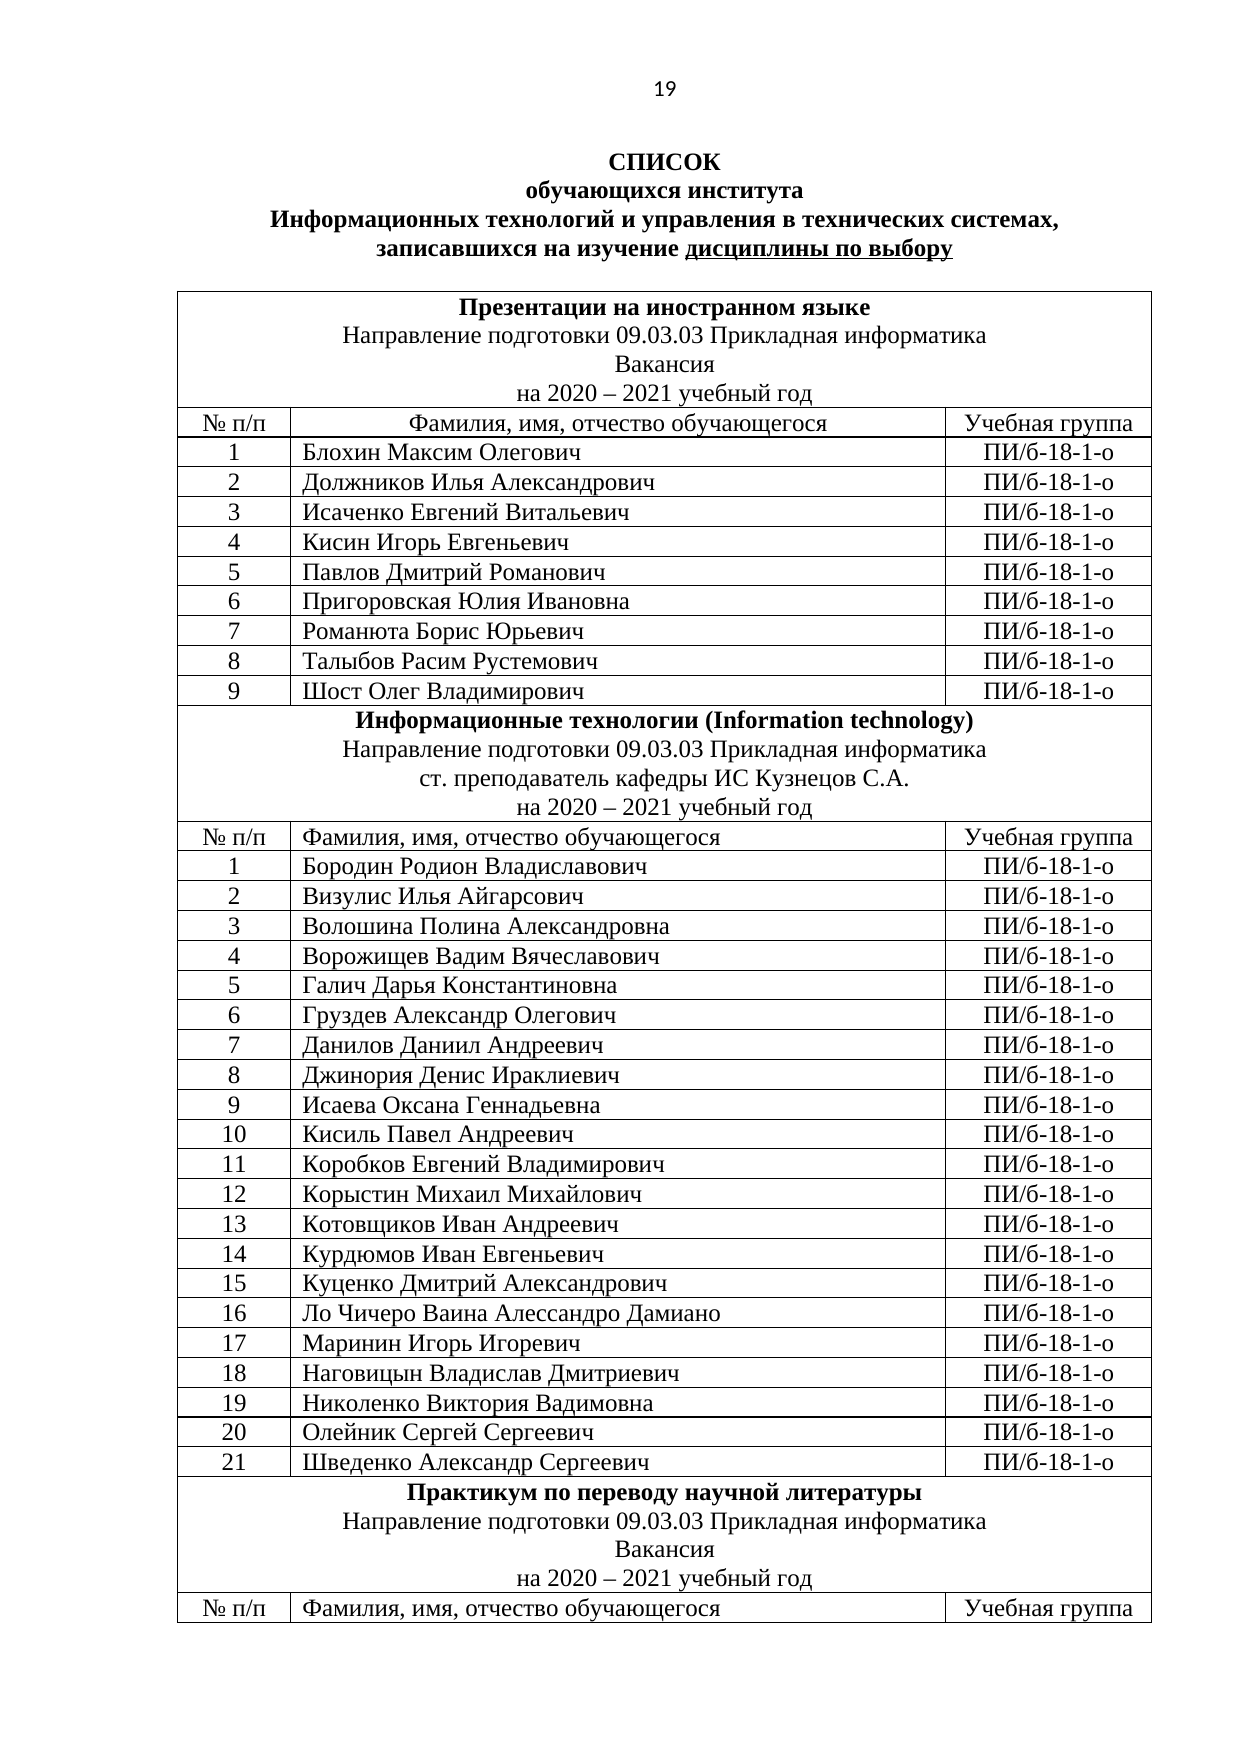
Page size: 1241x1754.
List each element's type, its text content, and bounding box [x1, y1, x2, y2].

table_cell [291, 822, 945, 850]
table_cell Учебная группа [946, 408, 1151, 436]
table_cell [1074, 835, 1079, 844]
table_cell ПИ/б-18-1-о [946, 557, 1151, 585]
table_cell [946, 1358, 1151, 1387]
table_cell 5 [178, 557, 290, 585]
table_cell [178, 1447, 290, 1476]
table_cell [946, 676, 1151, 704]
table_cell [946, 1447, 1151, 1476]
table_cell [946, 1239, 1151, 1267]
text обучающихся института [177, 176, 1152, 204]
table_cell 3 [178, 497, 290, 526]
table_cell 1 [178, 438, 290, 466]
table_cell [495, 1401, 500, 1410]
text СПИСОК [177, 147, 1152, 176]
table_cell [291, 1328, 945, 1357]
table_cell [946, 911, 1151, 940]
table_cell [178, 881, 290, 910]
text записавшихся на изучение дисциплины по выбору [177, 233, 1152, 262]
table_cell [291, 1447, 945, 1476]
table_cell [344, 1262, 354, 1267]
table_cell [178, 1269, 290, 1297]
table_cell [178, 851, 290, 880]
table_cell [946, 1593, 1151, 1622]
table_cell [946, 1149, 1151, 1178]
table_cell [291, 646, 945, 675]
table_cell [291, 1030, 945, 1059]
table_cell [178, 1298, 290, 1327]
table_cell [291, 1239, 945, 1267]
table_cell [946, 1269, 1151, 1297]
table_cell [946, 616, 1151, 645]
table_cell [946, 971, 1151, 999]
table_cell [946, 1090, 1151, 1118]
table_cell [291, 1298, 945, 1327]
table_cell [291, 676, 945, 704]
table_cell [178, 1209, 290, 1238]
table_cell ПИ/б-18-1-о [946, 586, 1151, 615]
table_cell ПИ/б-18-1-о [946, 497, 1151, 526]
table_cell Блохин Максим Олегович [291, 438, 945, 466]
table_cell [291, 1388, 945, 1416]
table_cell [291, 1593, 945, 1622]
table_cell Пригоровская Юлия Ивановна [291, 586, 945, 615]
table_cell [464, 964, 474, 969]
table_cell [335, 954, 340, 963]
table_cell Кисин Игорь Евгеньевич [291, 527, 945, 556]
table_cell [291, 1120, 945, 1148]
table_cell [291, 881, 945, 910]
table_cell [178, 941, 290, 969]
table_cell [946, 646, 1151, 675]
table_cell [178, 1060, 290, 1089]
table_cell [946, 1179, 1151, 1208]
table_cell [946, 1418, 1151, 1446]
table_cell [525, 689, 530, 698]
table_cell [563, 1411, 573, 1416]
table_cell ПИ/б-18-1-о [946, 438, 1151, 466]
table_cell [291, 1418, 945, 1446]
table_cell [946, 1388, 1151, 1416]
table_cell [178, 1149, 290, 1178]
table_header Презентации на иностранном языке Направление подготовки 09.03.03 Прикладная информатика Вакансия на 2020 – 2021 учебный год [178, 292, 1151, 407]
text Информационных технологий и управления в технических системах, [177, 204, 1152, 233]
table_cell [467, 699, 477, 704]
table_cell ПИ/б-18-1-о [946, 467, 1151, 496]
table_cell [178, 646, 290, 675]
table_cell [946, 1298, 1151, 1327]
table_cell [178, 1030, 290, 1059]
table_cell ПИ/б-18-1-о [946, 527, 1151, 556]
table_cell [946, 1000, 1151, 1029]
table_cell Павлов Дмитрий Романович [291, 557, 945, 585]
table_cell 4 [178, 527, 290, 556]
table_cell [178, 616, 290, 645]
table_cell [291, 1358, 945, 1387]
table_cell Исаченко Евгений Витальевич [291, 497, 945, 526]
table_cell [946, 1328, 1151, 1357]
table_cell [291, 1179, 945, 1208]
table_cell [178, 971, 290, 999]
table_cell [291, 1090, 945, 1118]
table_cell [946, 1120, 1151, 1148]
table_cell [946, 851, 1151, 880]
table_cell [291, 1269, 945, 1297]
table_cell 6 [178, 586, 290, 615]
table_cell Должников Илья Александрович [291, 467, 945, 496]
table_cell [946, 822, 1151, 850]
table_cell 2 [178, 467, 290, 496]
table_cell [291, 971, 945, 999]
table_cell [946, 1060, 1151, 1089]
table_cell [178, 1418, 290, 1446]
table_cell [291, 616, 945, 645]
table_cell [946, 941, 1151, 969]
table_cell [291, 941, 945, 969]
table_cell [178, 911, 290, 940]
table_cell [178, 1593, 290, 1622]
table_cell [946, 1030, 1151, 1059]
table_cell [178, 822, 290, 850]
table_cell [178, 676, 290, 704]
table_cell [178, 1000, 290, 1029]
table_cell № п/п [178, 408, 290, 436]
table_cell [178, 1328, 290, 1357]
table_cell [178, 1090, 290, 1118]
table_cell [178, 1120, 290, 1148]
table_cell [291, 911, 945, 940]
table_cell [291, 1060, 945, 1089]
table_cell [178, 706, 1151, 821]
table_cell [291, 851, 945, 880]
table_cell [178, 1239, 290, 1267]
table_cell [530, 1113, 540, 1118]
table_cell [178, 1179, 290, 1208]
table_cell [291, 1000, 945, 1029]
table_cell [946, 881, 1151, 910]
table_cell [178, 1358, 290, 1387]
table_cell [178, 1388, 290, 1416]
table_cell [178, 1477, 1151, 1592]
table_cell Фамилия, имя, отчество обучающегося [291, 408, 945, 436]
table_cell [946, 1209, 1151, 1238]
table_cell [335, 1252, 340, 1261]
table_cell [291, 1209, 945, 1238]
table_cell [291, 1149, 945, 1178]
